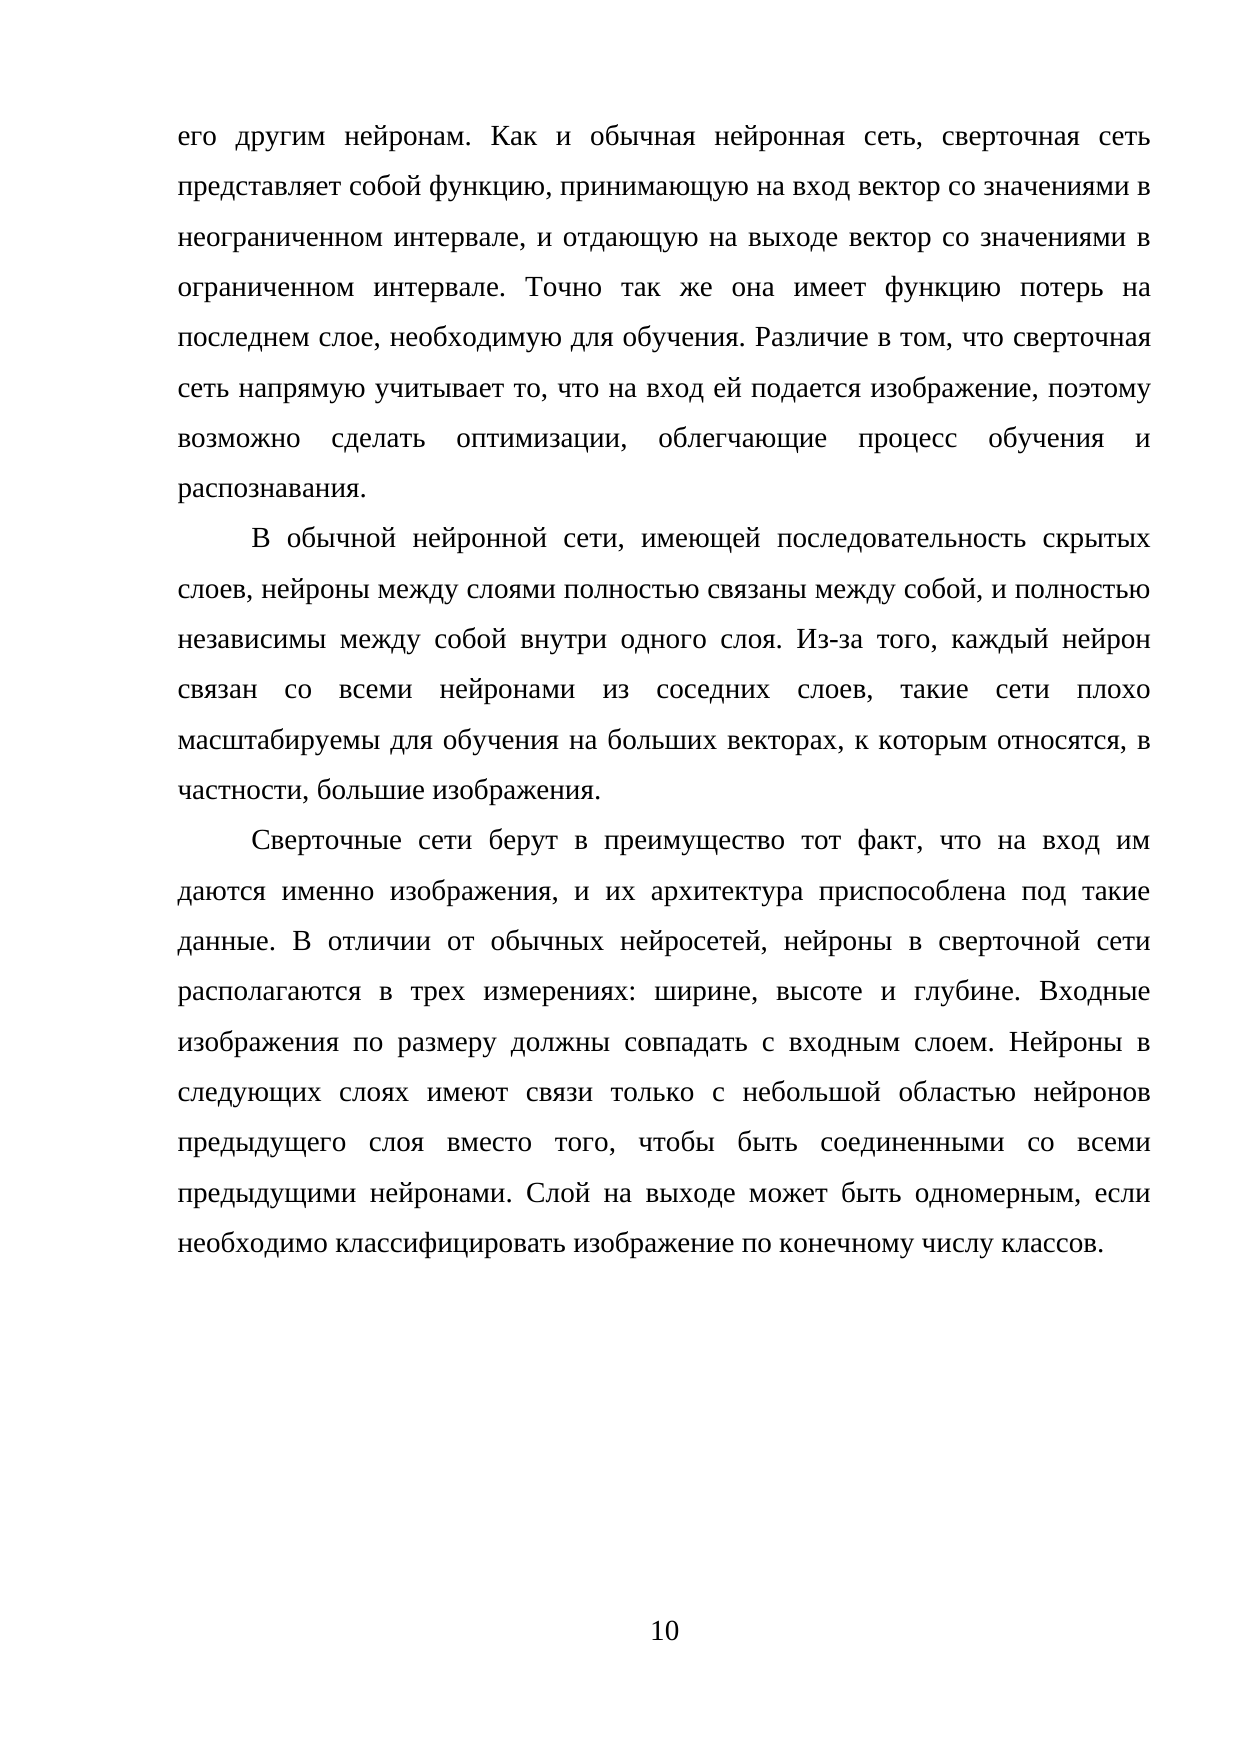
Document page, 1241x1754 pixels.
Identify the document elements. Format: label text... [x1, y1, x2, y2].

text В обычной нейронной сети, имеющей последовательность скрытых слоев, нейроны между слоями полностью связаны между собой, и полностью независимы между собой внутри одного слоя. Из-за того, каждый нейрон связан со всеми нейронами из соседних слоев, такие сети плохо масштабируемы для обучения на больших векторах, к которым относятся, в частности, большие изображения. [177, 521, 1152, 806]
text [177, 118, 1152, 504]
text Сверточные сети берут в преимущество тот факт, что на вход им даются именно изображения, и их архитектура приспособлена под такие данные. В отличии от обычных нейросетей, нейроны в сверточной сети располагаются в трех измерениях: ширине, высоте и глубине. Входные изображения по размеру должны совпадать с входным слоем. Нейроны в следующих слоях имеют связи только с небольшой областью нейронов предыдущего слоя вместо того, чтобы быть соединенными со всеми предыдущими нейронами. Слой на выходе может быть одномерным, если необходимо классифицировать изображение по конечному числу классов. [177, 822, 1152, 1258]
